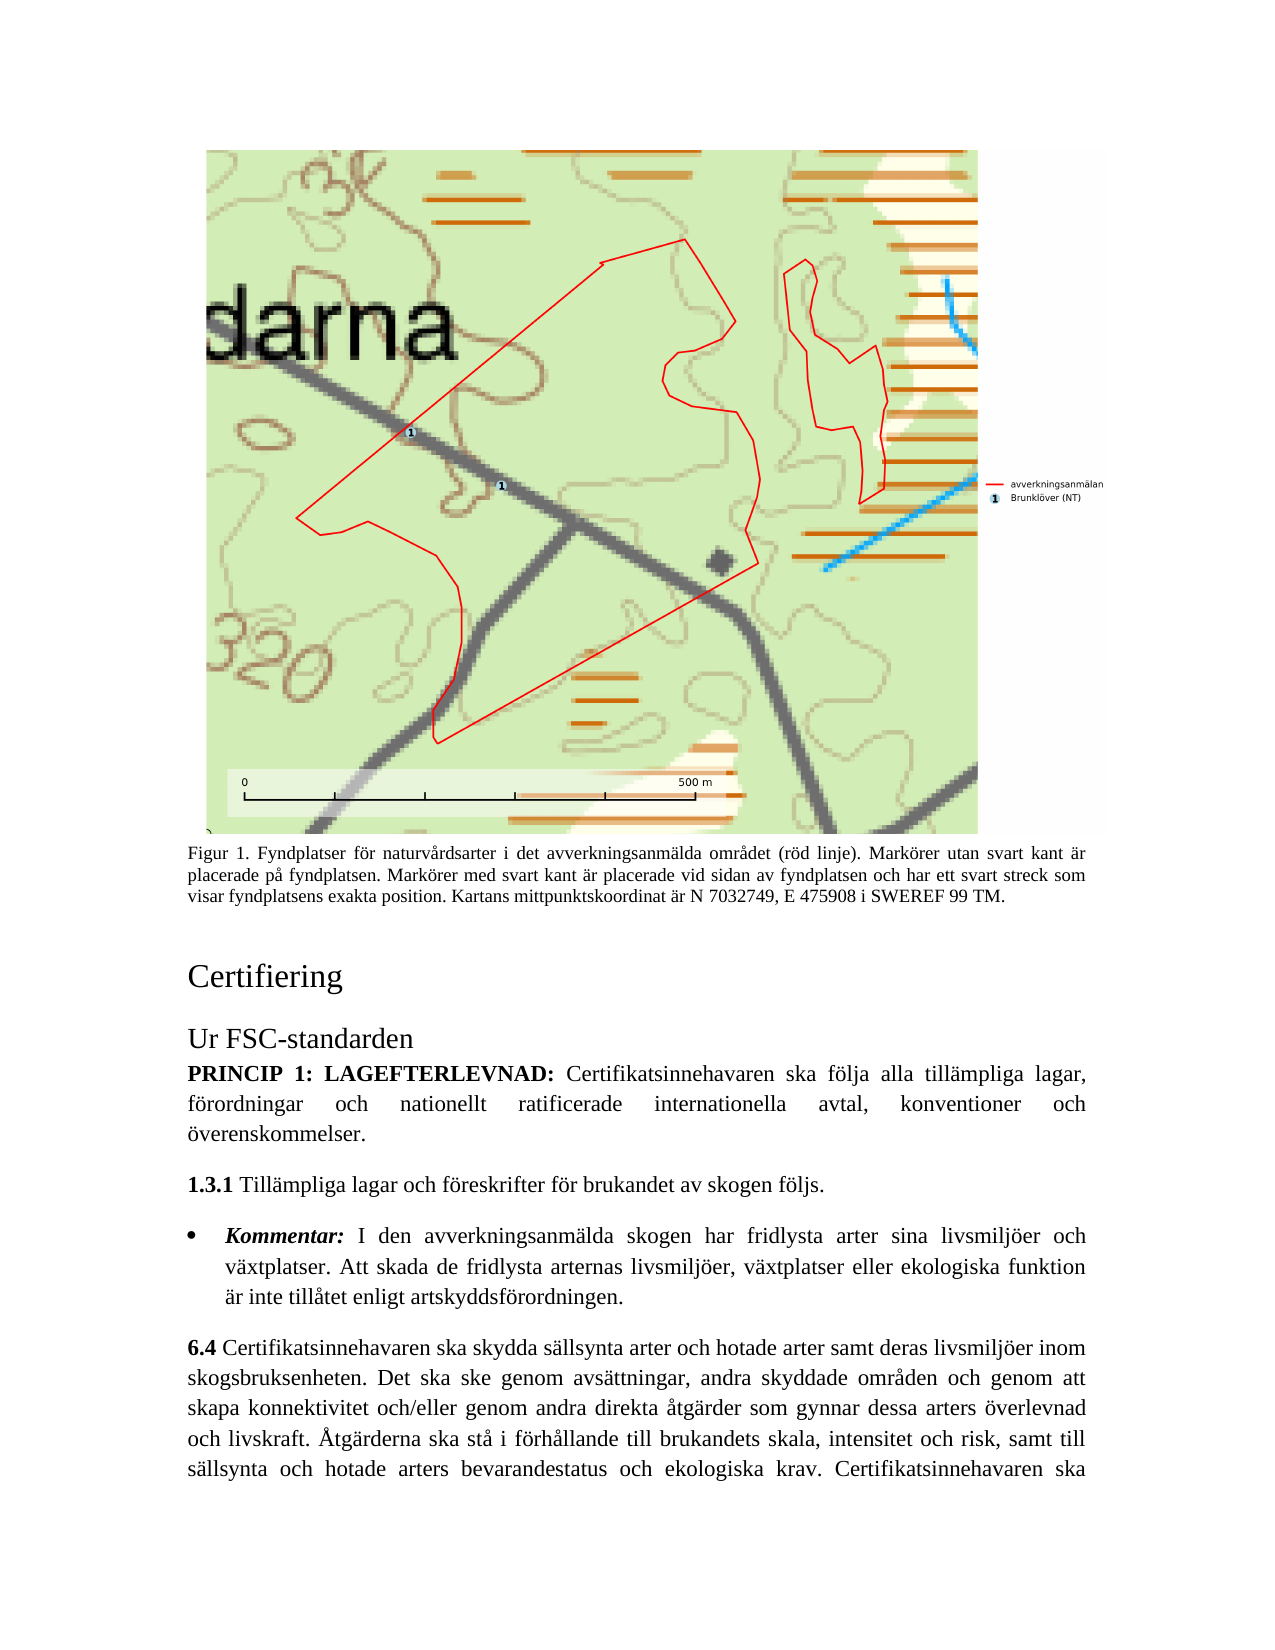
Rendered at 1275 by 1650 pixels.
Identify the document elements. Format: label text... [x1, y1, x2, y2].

subtitle Certifiering [187, 957, 1087, 995]
text Figur 1. Fyndplatser för naturvårdsarter i det avverkningsanmälda området (röd linje). Markörer utan svart kant är placerade på fyndplatsen. Markörer med svart kant är placerade vid sidan av fyndplatsen och har ett svart streck som visar fyndplatsens exakta position. Kartans mittpunktskoordinat är N 7032749, E 475908 i SWEREF 99 TM. [187, 842, 1087, 907]
picture [206, 150, 1107, 834]
text PRINCIP 1: LAGEFTERLEVNAD: Certifikatsinnehavaren ska följa alla tillämpliga lagar, förordningar och nationellt ratificerade internationella avtal, konventioner och överenskommelser. [187, 1060, 1087, 1147]
text 1.3.1 Tillämpliga lagar och föreskrifter för brukandet av skogen följs. [187, 1171, 1087, 1198]
subtitle Ur FSC-standarden [187, 1021, 1087, 1055]
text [187, 1334, 1087, 1481]
list Kommentar: I den avverkningsanmälda skogen har fridlysta arter sina livsmiljöer och växtplatser. Att skada de fridlysta arternas livsmiljöer, växtplatser eller ekologiska funktion är inte tillåtet enligt artskyddsförordningen. [187, 1222, 1087, 1309]
